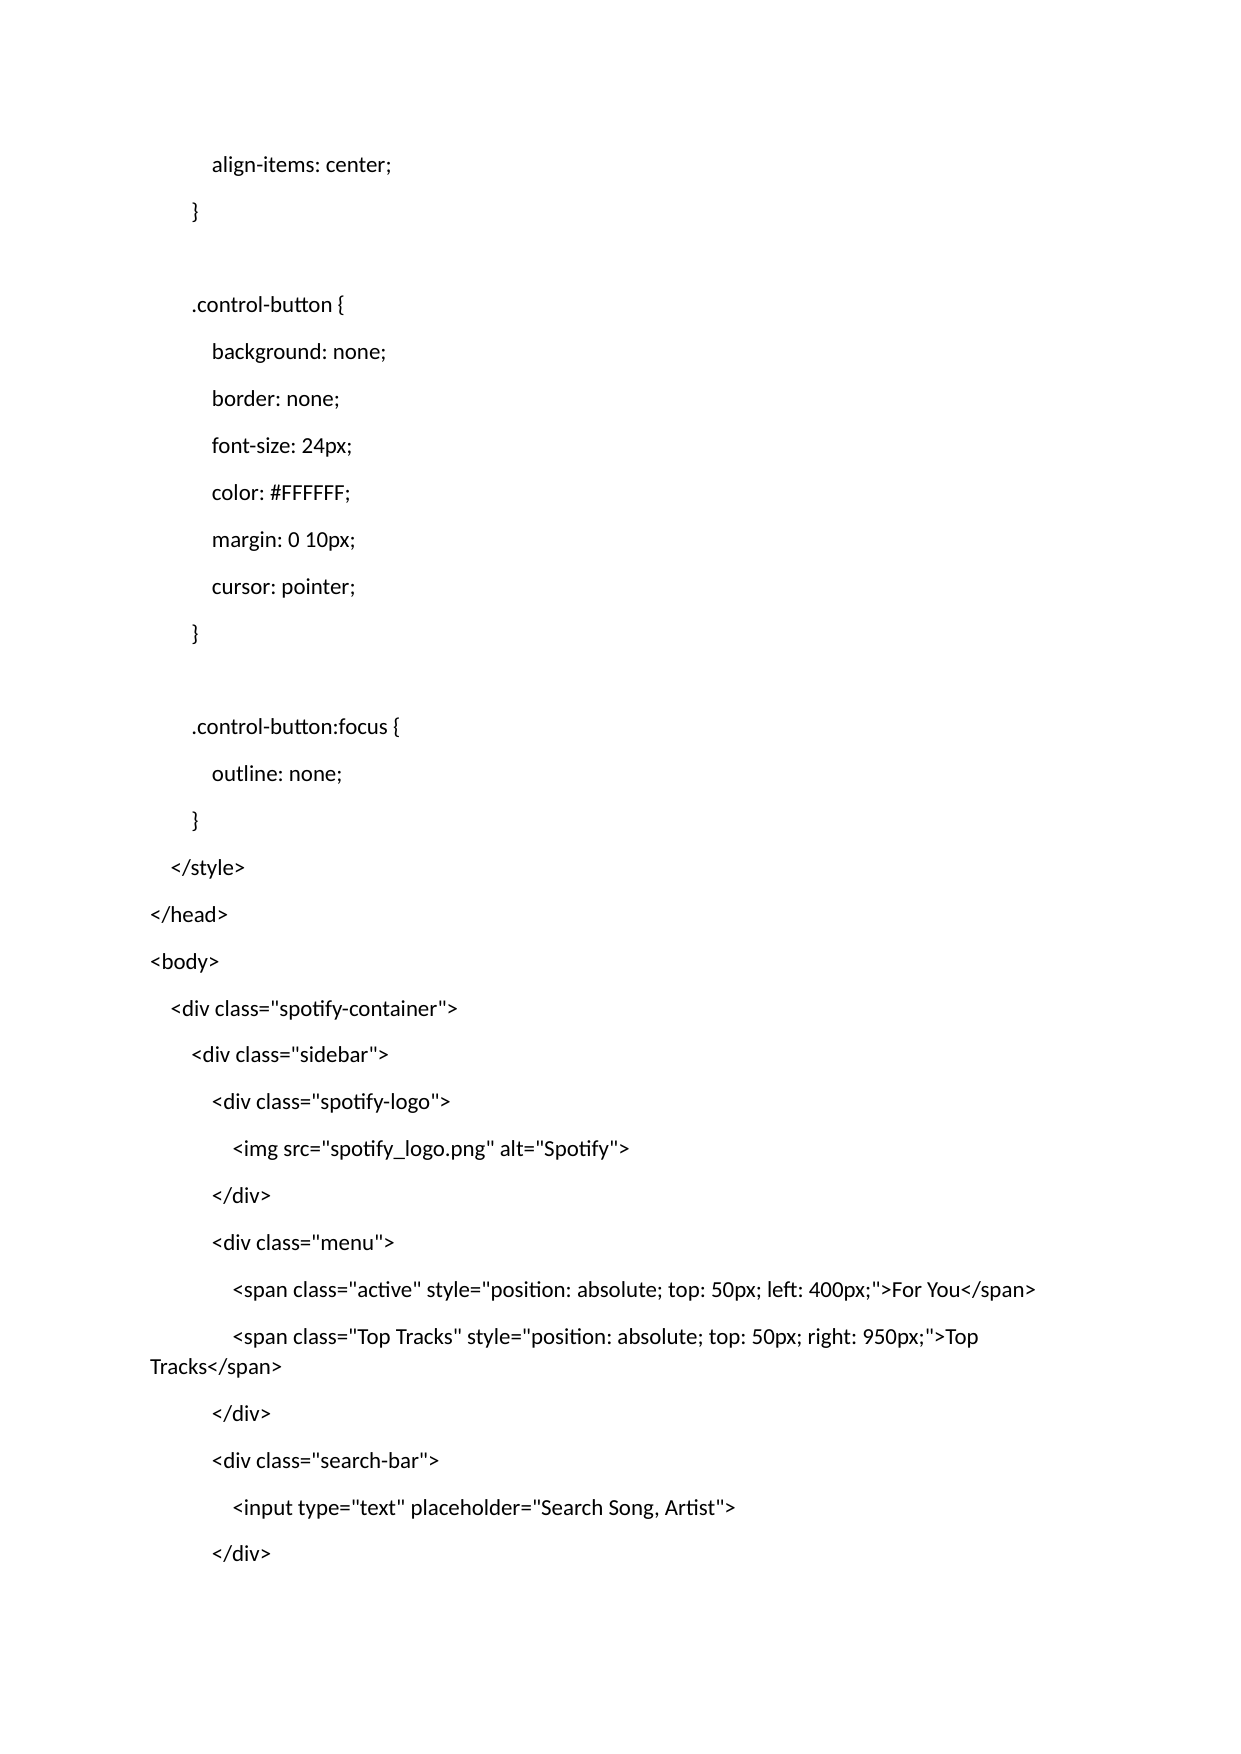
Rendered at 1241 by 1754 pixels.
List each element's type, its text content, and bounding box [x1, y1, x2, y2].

text <div class="menu"> [150, 1228, 1090, 1256]
text <div class="sidebar"> [150, 1041, 1090, 1069]
text </div> [150, 1181, 1090, 1209]
text cursor: pointer; [150, 572, 1090, 600]
text } [150, 806, 1090, 834]
text } [150, 197, 1090, 225]
text .control-button:focus { [150, 712, 1090, 741]
text .control-button { [150, 291, 1090, 319]
text <body> [150, 947, 1090, 975]
text </head> [150, 900, 1090, 928]
text } [150, 619, 1090, 647]
text <div class="spotify-logo"> [150, 1087, 1090, 1116]
text margin: 0 10px; [150, 525, 1090, 553]
text border: none; [150, 384, 1090, 412]
text <input type="text" placeholder="Search Song, Artist"> [150, 1493, 1090, 1521]
text font-size: 24px; [150, 431, 1090, 459]
text <div class="search-bar"> [150, 1446, 1090, 1474]
text color: #FFFFFF; [150, 478, 1090, 506]
text align-items: center; [150, 150, 1090, 178]
text <div class="spotify-container"> [150, 994, 1090, 1022]
text </style> [150, 853, 1090, 881]
text outline: none; [150, 759, 1090, 787]
text <span class="active" style="position: absolute; top: 50px; left: 400px;">For You</span> [150, 1275, 1090, 1303]
text <span class="Top Tracks" style="position: absolute; top: 50px; right: 950px;">Top Tracks</span> [150, 1322, 1090, 1380]
text background: none; [150, 337, 1090, 366]
text <img src="spotify_logo.png" alt="Spotify"> [150, 1134, 1090, 1162]
text </div> [150, 1539, 1090, 1568]
text </div> [150, 1399, 1090, 1427]
